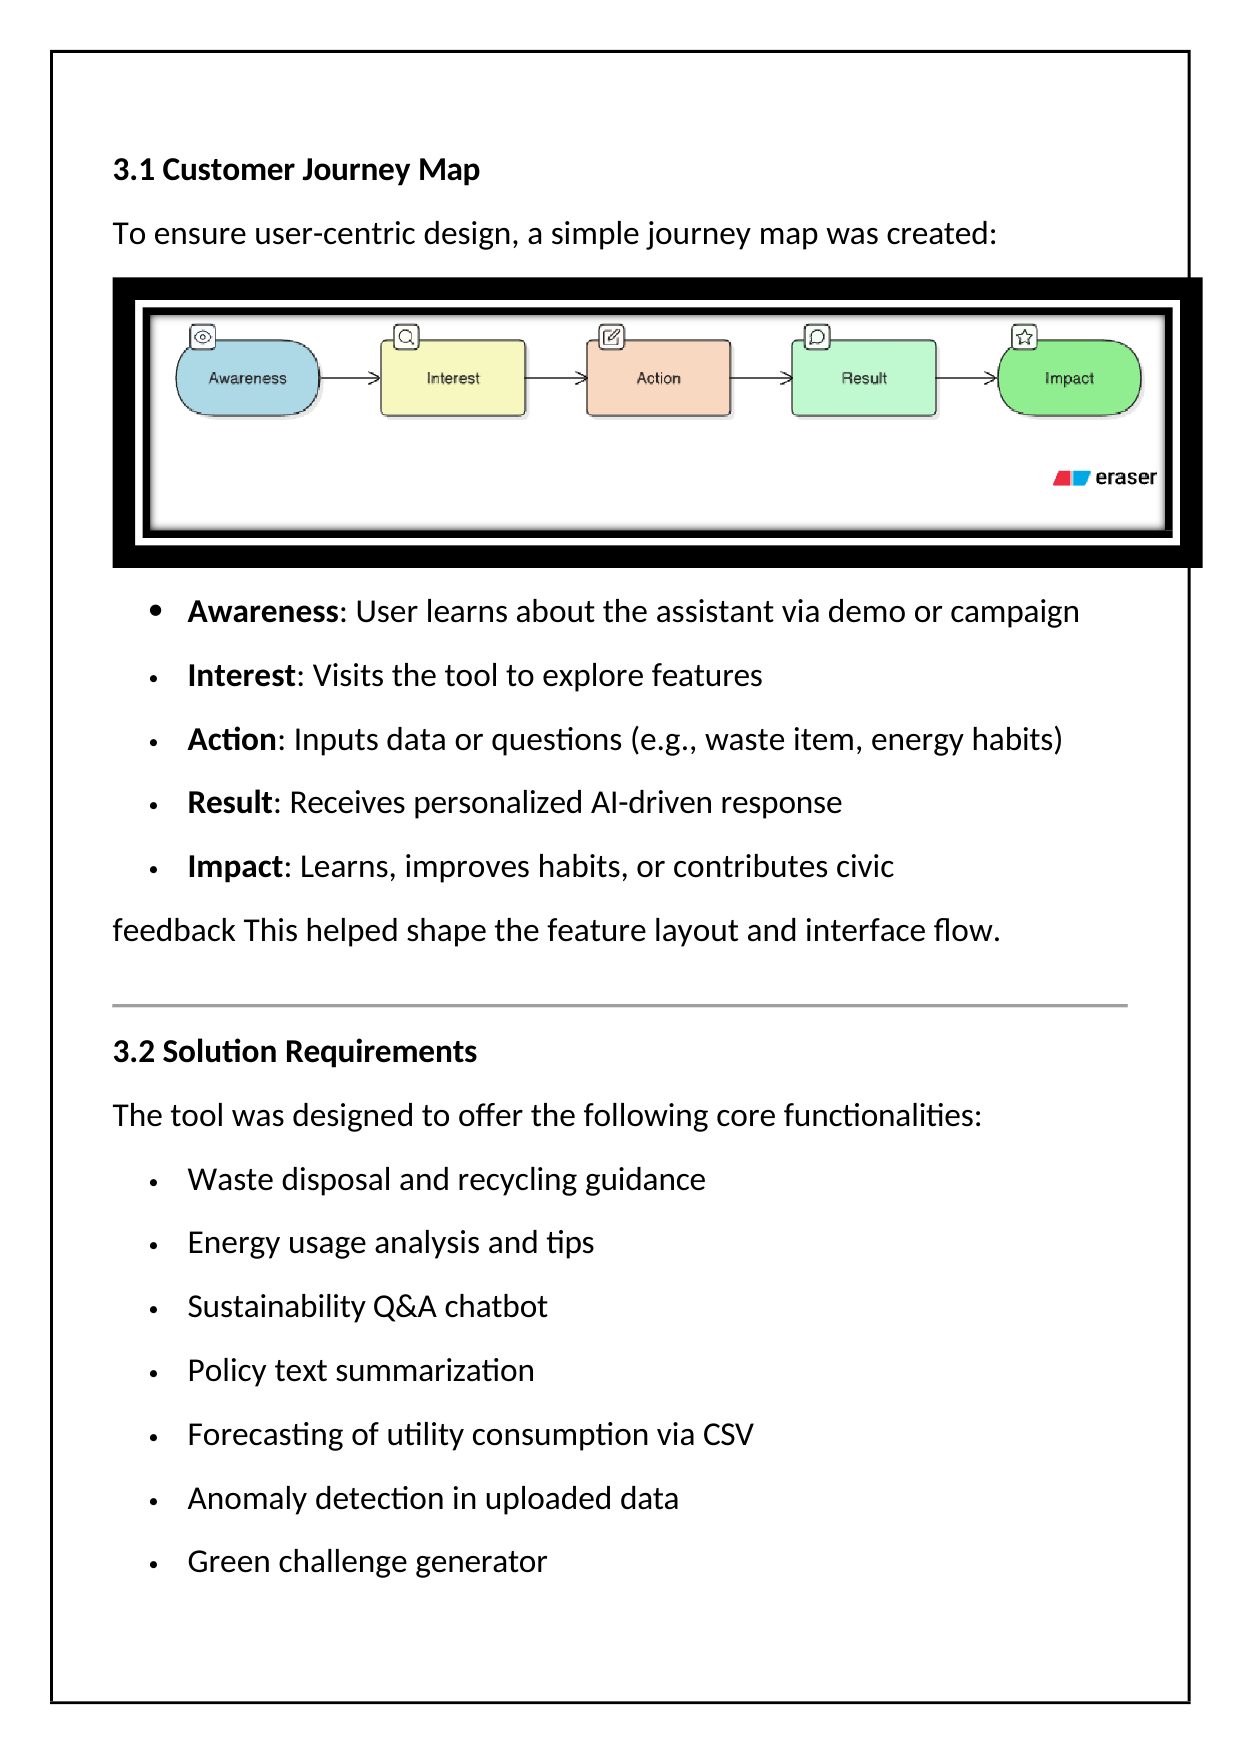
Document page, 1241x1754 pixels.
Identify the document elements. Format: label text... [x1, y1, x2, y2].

list Forecasting of utility consumption via CSV [150, 1413, 1137, 1454]
list Sustainability Q&A chatbot [150, 1285, 1137, 1326]
list Energy usage analysis and tips [150, 1221, 1137, 1262]
list Waste disposal and recycling guidance [150, 1157, 1137, 1198]
text The tool was designed to offer the following core functionalities: [112, 1094, 1137, 1134]
list Impact: Learns, improves habits, or contributes civic feedback This helped shape the feature layout and interface flow. [112, 845, 1023, 949]
picture [151, 315, 1165, 530]
list Green challenge generator [150, 1541, 1137, 1581]
subtitle Solution Requirements [112, 1030, 1137, 1071]
list Awareness: User learns about the assistant via demo or campaign [150, 590, 1137, 631]
list Interest: Visits the tool to explore features [150, 654, 1137, 694]
text To ensure user-centric design, a simple journey map was created: [112, 212, 1137, 253]
list Policy text summarization [150, 1349, 1137, 1390]
list Anomaly detection in uploaded data [150, 1477, 1137, 1517]
list Action: Inputs data or questions (e.g., waste item, energy habits) [150, 718, 1137, 758]
list Result: Receives personalized AI-driven response [150, 781, 1137, 822]
subtitle Customer Journey Map [112, 148, 1137, 189]
